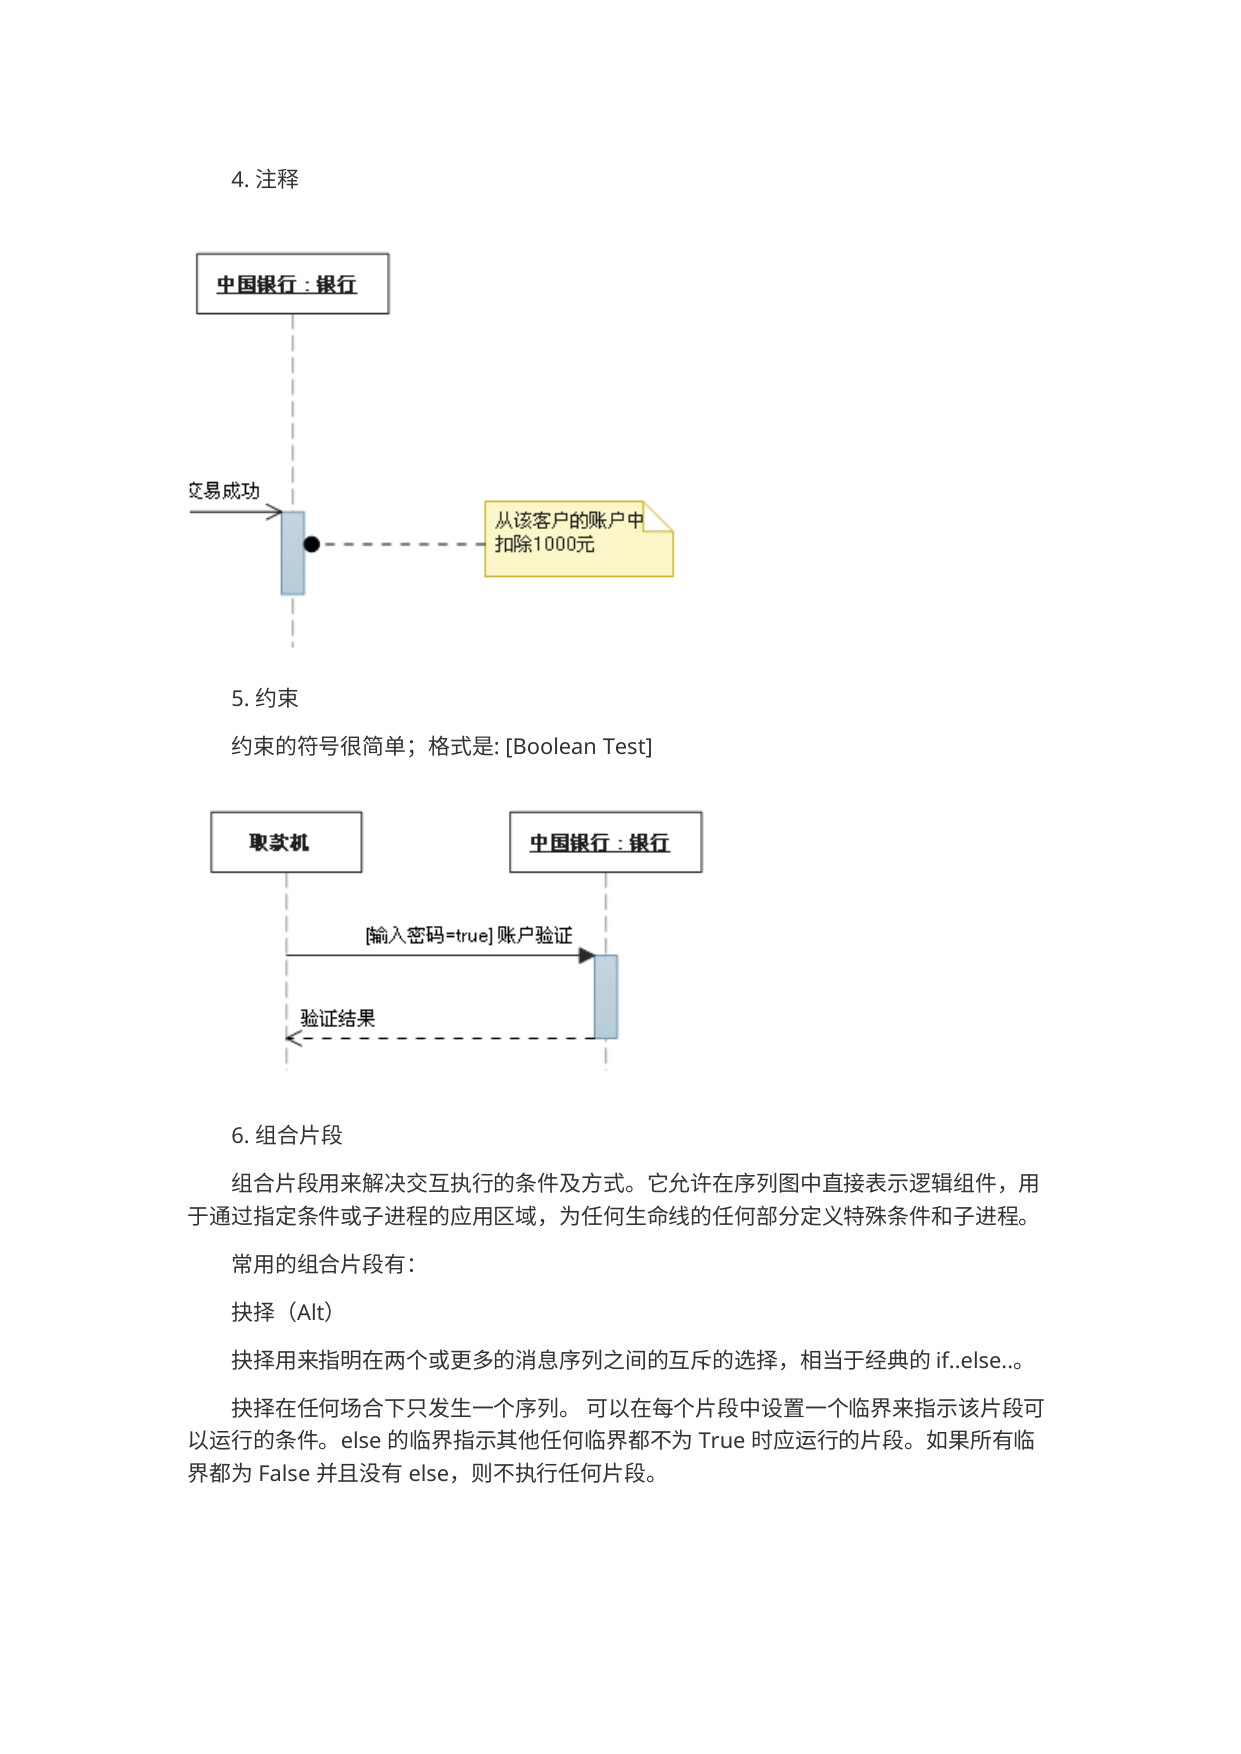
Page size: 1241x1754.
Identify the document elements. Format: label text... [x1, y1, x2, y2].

text 6. 组合片段 [187, 1118, 1053, 1150]
text 5. 约束 [187, 681, 1053, 713]
text 抉择（Alt） [187, 1294, 1053, 1327]
text 抉择用来指明在两个或更多的消息序列之间的互斥的选择，相当于经典的if..else..。 [187, 1343, 1053, 1375]
text 约束的符号很简单；格式是: [Boolean Test] [187, 729, 1053, 761]
picture [187, 224, 704, 651]
text 常用的组合片段有： [187, 1246, 1053, 1279]
text 抉择在任何场合下只发生一个序列。 可以在每个片段中设置一个临界来指示该片段可以运行的条件。else 的临界指示其他任何临界都不为 True 时应运行的片段。如果所有临界都为 False 并且没有 else，则不执行任何片段。 [187, 1391, 1053, 1488]
picture [187, 777, 734, 1074]
text 4. 注释 [187, 162, 1053, 194]
text 组合片段用来解决交互执行的条件及方式。它允许在序列图中直接表示逻辑组件，用于通过指定条件或子进程的应用区域，为任何生命线的任何部分定义特殊条件和子进程。 [187, 1166, 1053, 1231]
